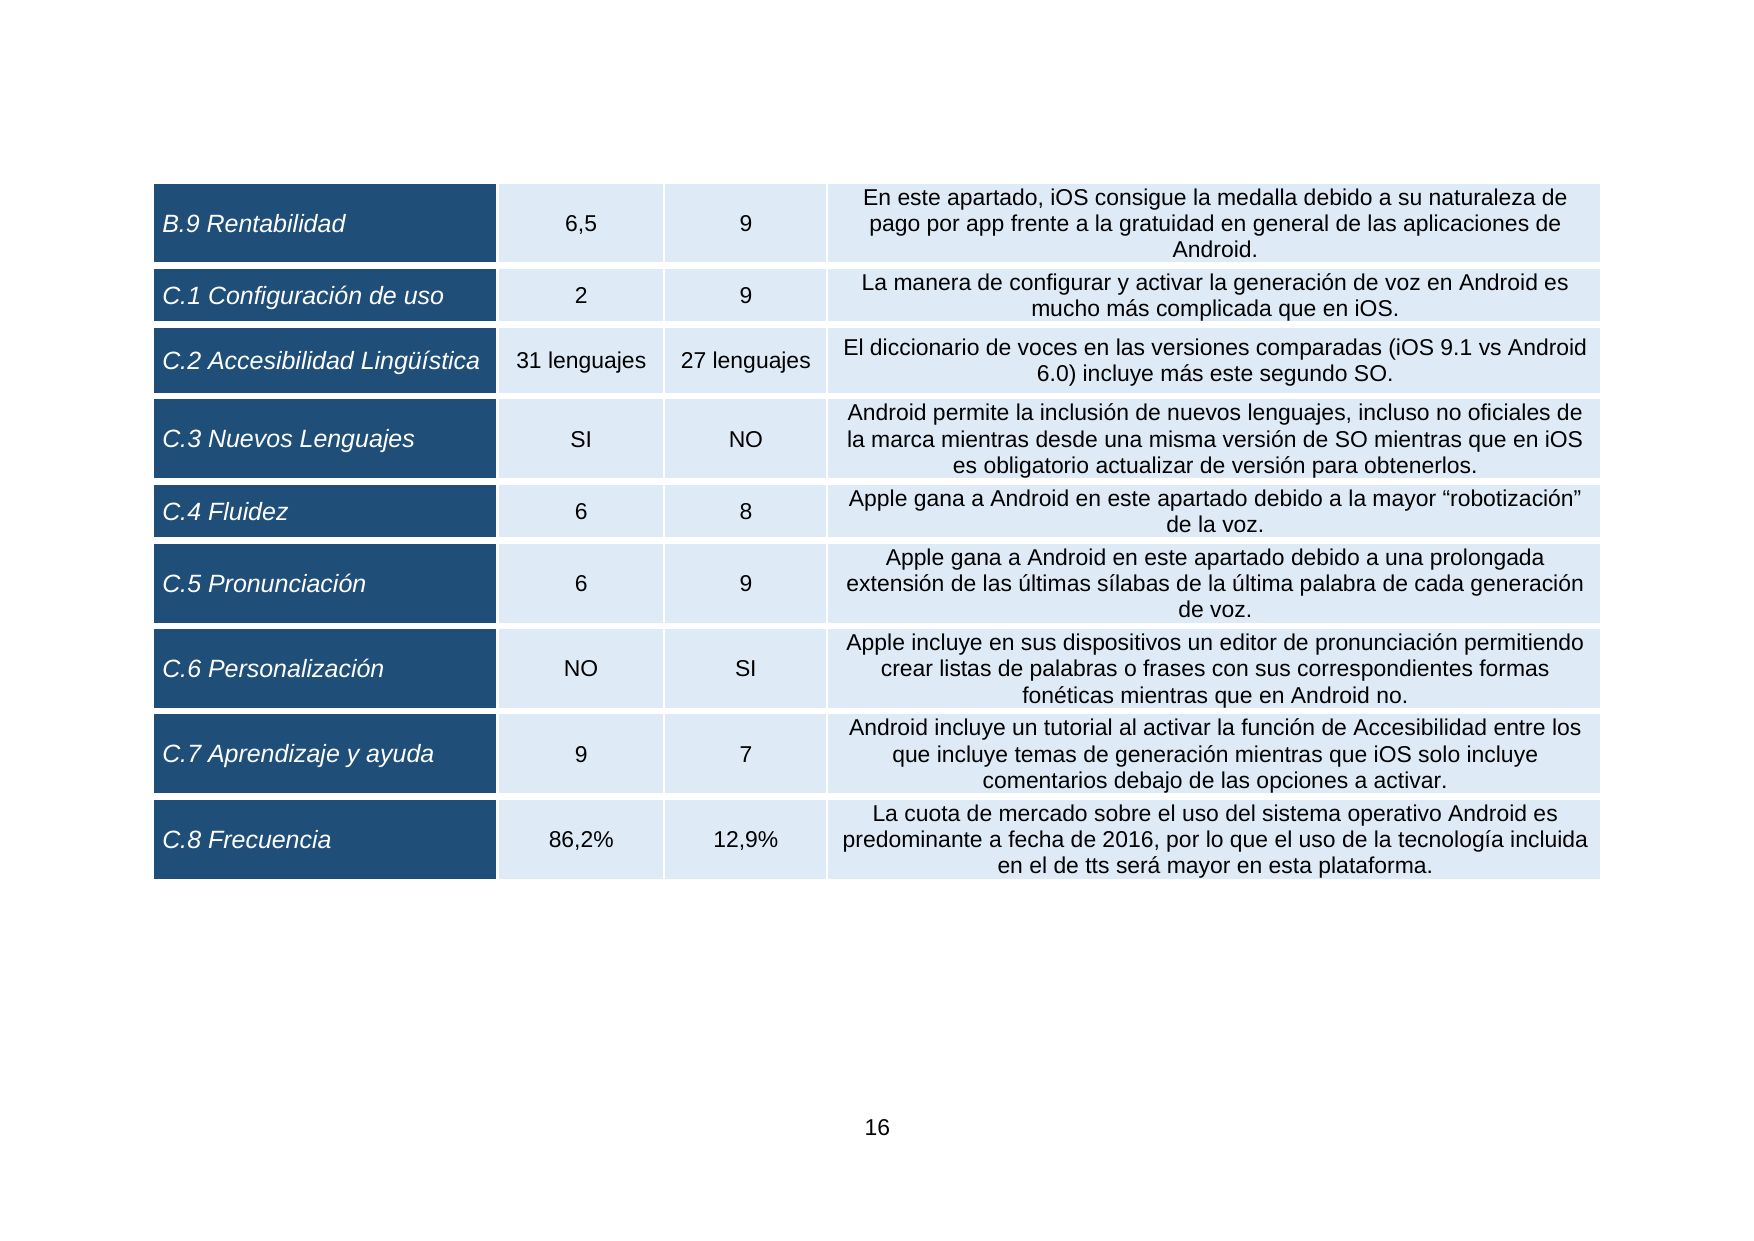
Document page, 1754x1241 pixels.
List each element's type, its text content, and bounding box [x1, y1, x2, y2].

table_cell Apple gana a Android en este apartado debido a la mayor “robotización” de la voz. [828, 485, 1600, 537]
table_cell B.9 Rentabilidad [154, 184, 496, 262]
table_cell 9 [665, 269, 826, 321]
table_cell La manera de configurar y activar la generación de voz en Android es mucho más complicada que en iOS. [828, 269, 1600, 321]
table_cell El diccionario de voces en las versiones comparadas (iOS 9.1 vs Android 6.0) incluye más este segundo SO. [828, 328, 1600, 393]
table_cell Android incluye un tutorial al activar la función de Accesibilidad entre los que incluye temas de generación mientras que iOS solo incluye comentarios debajo de las opciones a activar. [828, 714, 1600, 793]
table_cell C.1 Configuración de uso [154, 269, 496, 321]
table_cell 7 [665, 714, 826, 793]
table_cell C.7 Aprendizaje y ayuda [154, 714, 496, 793]
table_cell 6 [499, 485, 663, 537]
table_cell C.5 Pronunciación [154, 544, 496, 623]
table_cell NO [665, 399, 826, 478]
table_cell C.3 Nuevos Lenguajes [154, 399, 496, 478]
table_cell SI [665, 629, 826, 708]
table_cell 6 [499, 544, 663, 623]
table_cell Apple incluye en sus dispositivos un editor de pronunciación permitiendo crear listas de palabras o frases con sus correspondientes formas fonéticas mientras que en Android no. [828, 629, 1600, 708]
table_cell 9 [665, 544, 826, 623]
table_cell 2 [499, 269, 663, 321]
table_cell 27 lenguajes [665, 328, 826, 393]
table_cell 9 [665, 184, 826, 262]
table_cell C.2 Accesibilidad Lingüística [154, 328, 496, 393]
table_cell En este apartado, iOS consigue la medalla debido a su naturaleza de pago por app frente a la gratuidad en general de las aplicaciones de Android. [828, 184, 1600, 262]
table_cell 6,5 [499, 184, 663, 262]
table_cell C.4 Fluidez [154, 485, 496, 537]
table_cell Apple gana a Android en este apartado debido a una prolongada extensión de las últimas sílabas de la última palabra de cada generación de voz. [828, 544, 1600, 623]
table_cell 9 [499, 714, 663, 793]
table_cell Android permite la inclusión de nuevos lenguajes, incluso no oficiales de la marca mientras desde una misma versión de SO mientras que en iOS es obligatorio actualizar de versión para obtenerlos. [828, 399, 1600, 478]
table_cell C.8 Frecuencia [154, 800, 496, 879]
table_cell SI [499, 399, 663, 478]
table_cell C.6 Personalización [154, 629, 496, 708]
table_cell 86,2% [499, 800, 663, 879]
table_cell La cuota de mercado sobre el uso del sistema operativo Android es predominante a fecha de 2016, por lo que el uso de la tecnología incluida en el de tts será mayor en esta plataforma. [828, 800, 1600, 879]
table_cell 31 lenguajes [499, 328, 663, 393]
table_cell NO [499, 629, 663, 708]
table_cell 8 [665, 485, 826, 537]
table_cell 12,9% [665, 800, 826, 879]
